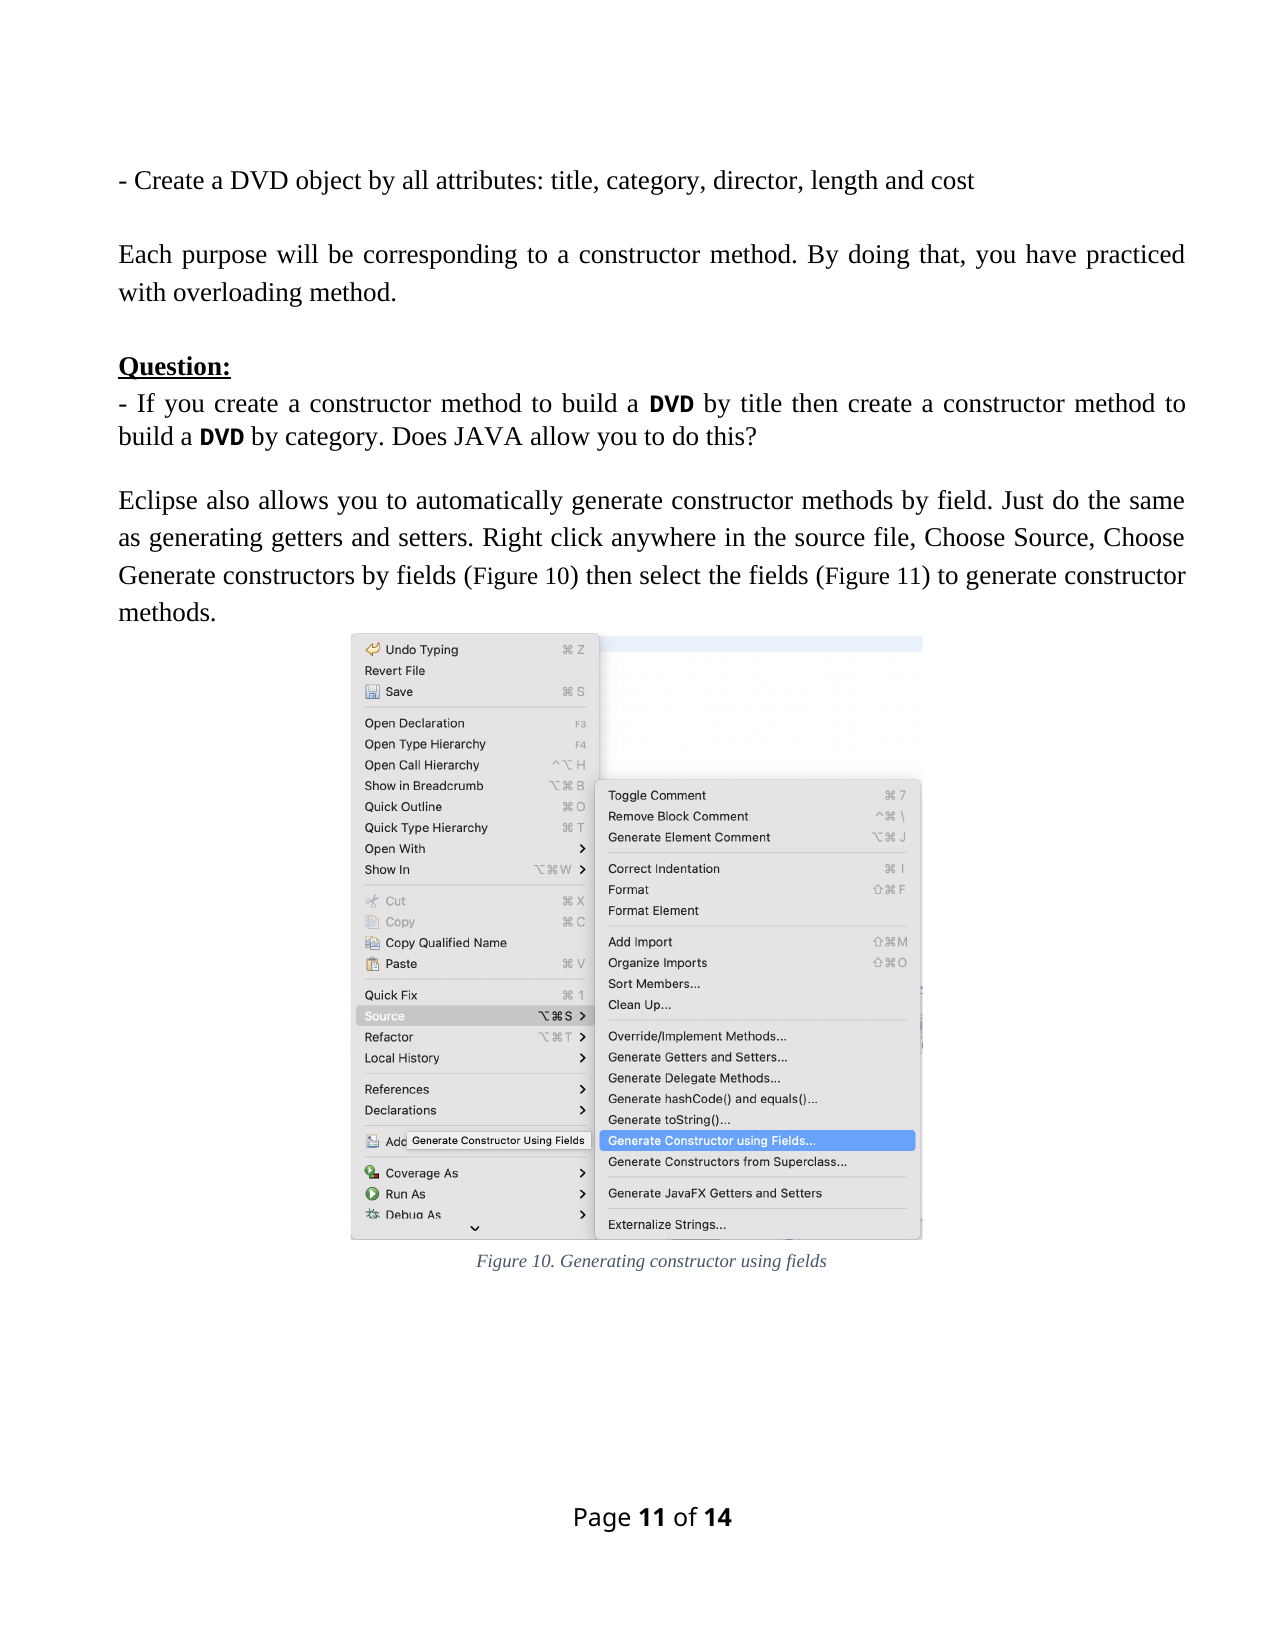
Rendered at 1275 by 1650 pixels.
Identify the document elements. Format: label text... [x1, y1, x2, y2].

picture [350, 633, 923, 1240]
text Question: [118, 350, 1186, 381]
text - Create a DVD object by all attributes: title, category, director, length and cost [118, 164, 1186, 195]
text Eclipse also allows you to automatically generate constructor methods by field. Just do the same as generating getters and setters. Right click anywhere in the source file, Choose Source, Choose Generate constructors by fields () then select fields () to generate constructor methods. [118, 484, 1186, 627]
text Figure 10. Generating constructor using fields [118, 1250, 1186, 1272]
text - If you create a constructor method to build a DVD by title then create a constructor method to build a DVD by category. Does JAVA allow you to do this? [118, 387, 1186, 453]
text Each purpose will be corresponding to a constructor method. By doing that, you have practiced with overloading method. [118, 238, 1186, 307]
